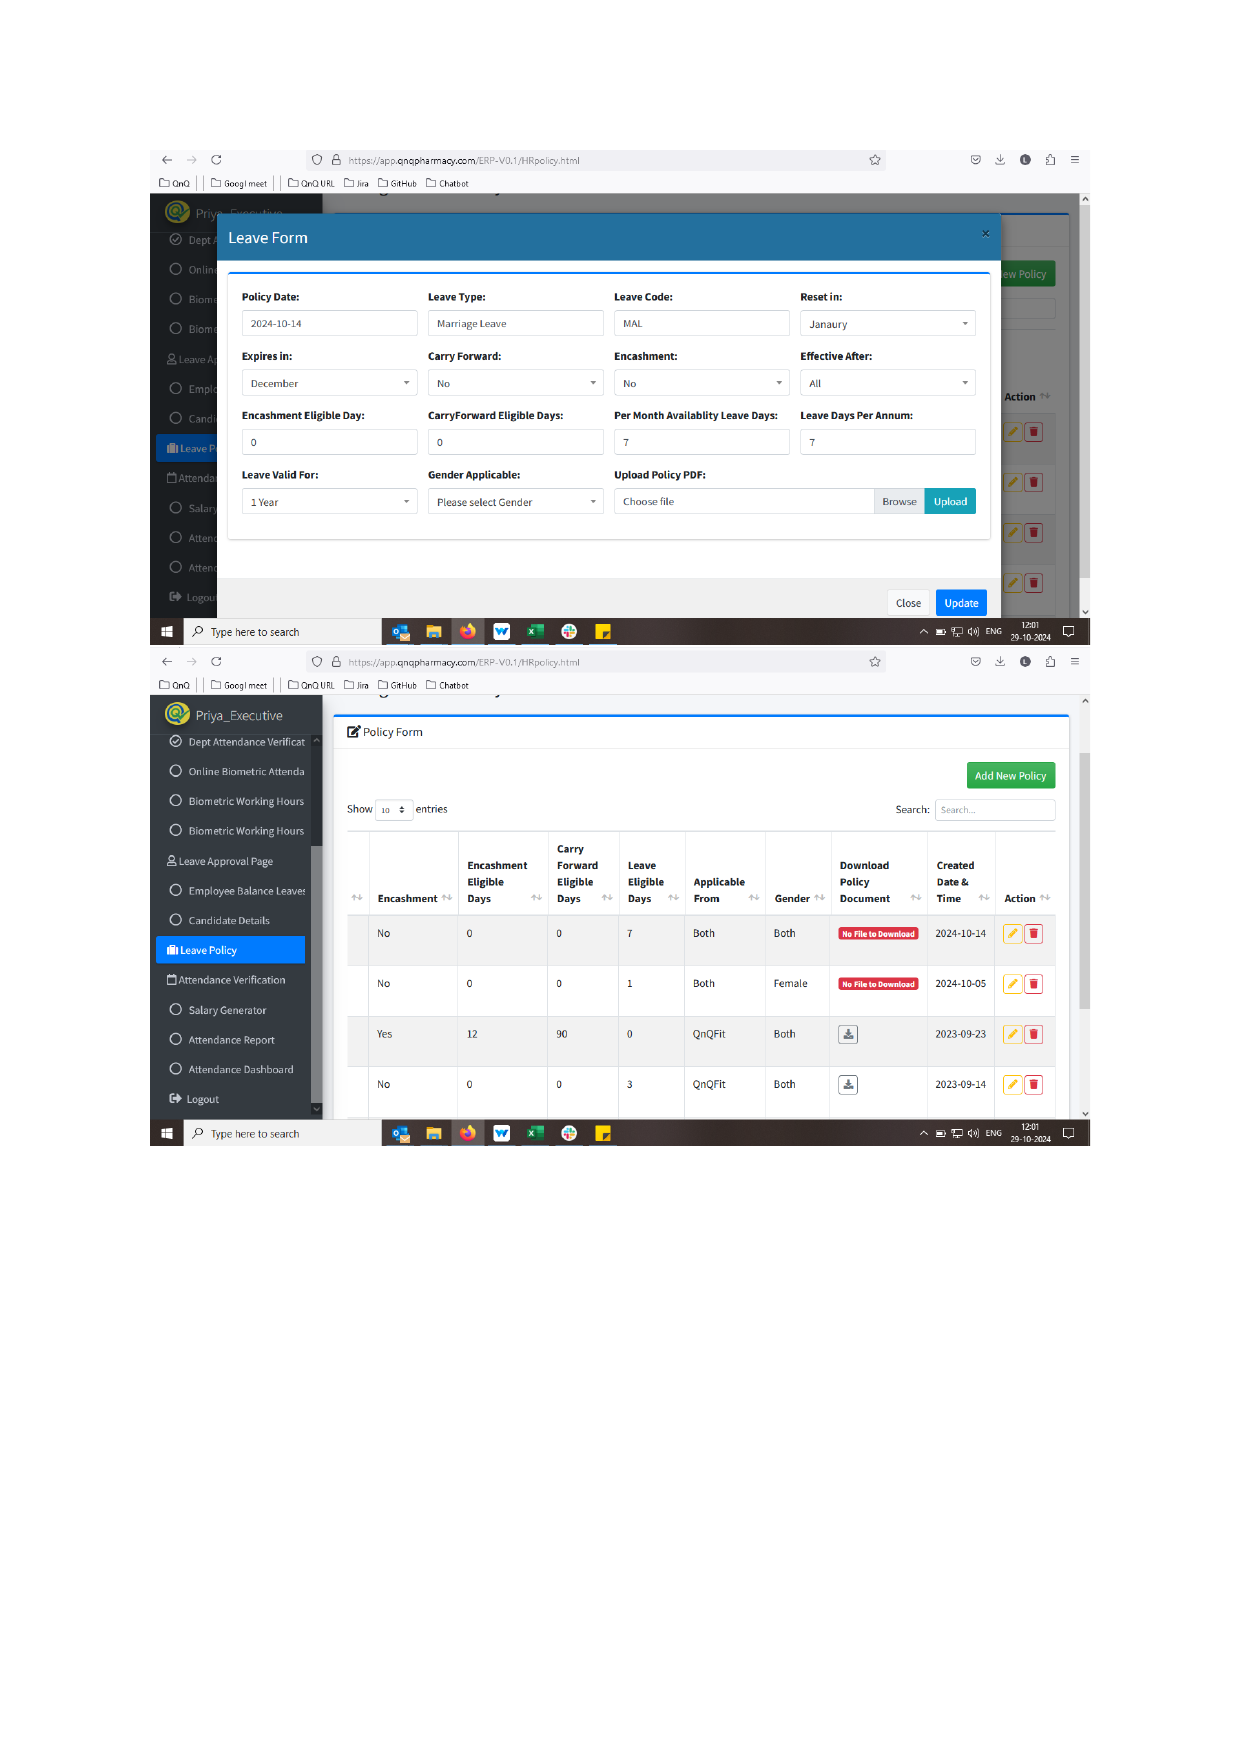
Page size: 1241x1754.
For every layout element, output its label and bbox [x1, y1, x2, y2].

picture [150, 647, 1091, 1146]
picture [150, 150, 1091, 645]
